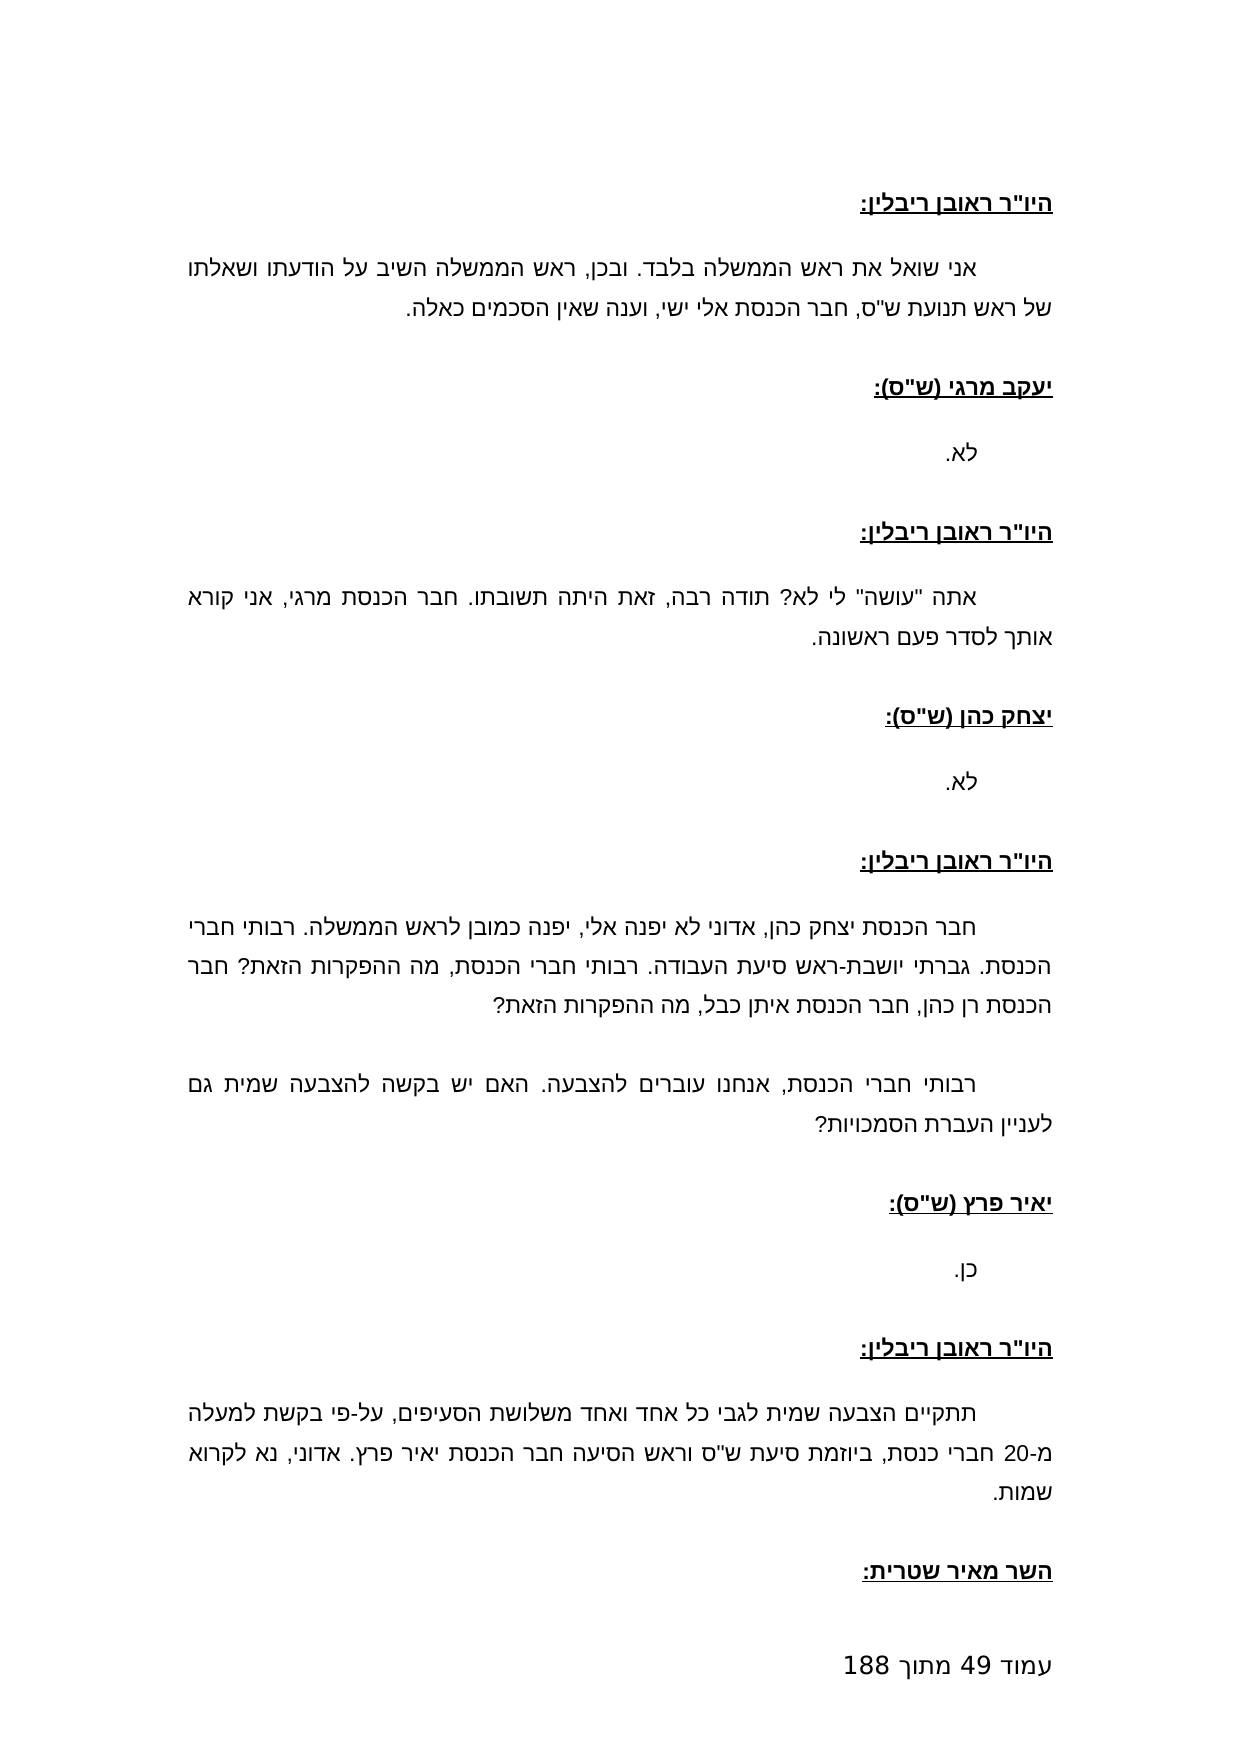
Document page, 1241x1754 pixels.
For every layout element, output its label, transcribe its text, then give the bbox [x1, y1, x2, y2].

text היו"ר ראובן ריבלין: [187, 189, 1053, 216]
text תתקיים הצבעה שמית לגבי כל אחד ואחד משלושת הסעיפים, על-פי בקשת למעלה מ-20 חברי כנסת, ביוזמת סיעת ש"ס וראש הסיעה חבר הכנסת יאיר פרץ. אדוני, נא לקרוא שמות. [187, 1400, 1053, 1506]
text לא. [187, 769, 1053, 795]
text היו"ר ראובן ריבלין: [187, 518, 1053, 545]
text כן. [187, 1256, 1053, 1282]
text יאיר פרץ (ש"ס): [187, 1190, 1053, 1216]
text היו"ר ראובן ריבלין: [187, 848, 1053, 874]
text אתה "עושה" לי לא? תודה רבה, זאת היתה תשובתו. חבר הכנסת מרגי, אני קורא אותך לסדר פעם ראשונה. [187, 584, 1053, 650]
text רבותי חברי הכנסת, אנחנו עוברים להצבעה. האם יש בקשה להצבעה שמית גם לעניין העברת הסמכויות? [187, 1071, 1053, 1137]
text אני שואל את ראש הממשלה בלבד. ובכן, ראש הממשלה השיב על הודעתו ושאלתו של ראש תנועת ש"ס, חבר הכנסת אלי ישי, וענה שאין הסכמים כאלה. [187, 255, 1053, 321]
text היו"ר ראובן ריבלין: [187, 1334, 1053, 1361]
text לא. [187, 439, 1053, 466]
text יעקב מרגי (ש"ס): [187, 374, 1053, 400]
text יצחק כהן (ש"ס): [187, 703, 1053, 729]
text השר מאיר שטרית: [187, 1558, 1053, 1585]
text חבר הכנסת יצחק כהן, אדוני לא יפנה אלי, יפנה כמובן לראש הממשלה. רבותי חברי הכנסת. גברתי יושבת-ראש סיעת העבודה. רבותי חברי הכנסת, מה ההפקרות הזאת? חבר הכנסת רן כהן, חבר הכנסת איתן כבל, מה ההפקרות הזאת? [187, 913, 1053, 1019]
